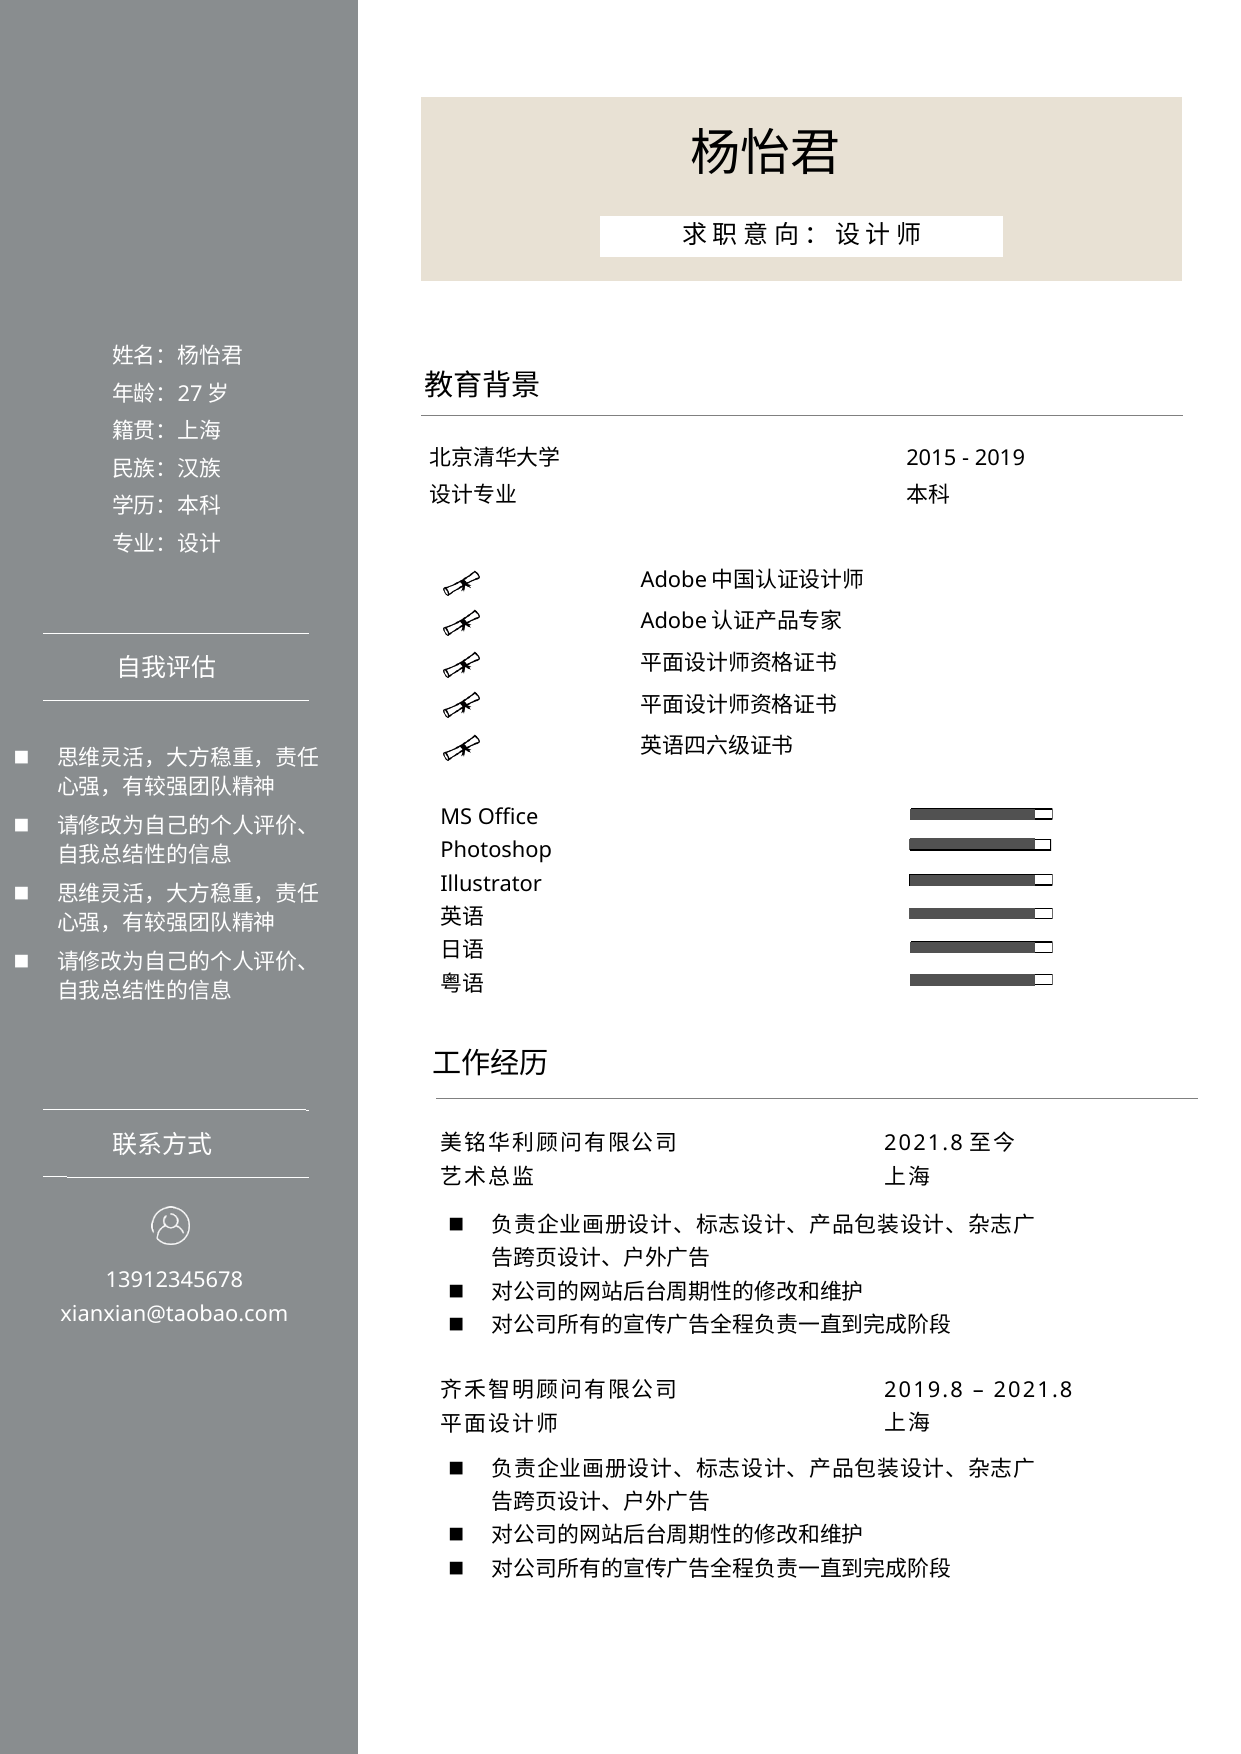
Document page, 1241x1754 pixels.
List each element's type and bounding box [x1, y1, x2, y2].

picture [443, 686, 480, 723]
picture [443, 565, 480, 601]
picture [151, 1206, 190, 1245]
picture [443, 729, 480, 766]
picture [443, 604, 480, 641]
picture [443, 646, 480, 683]
